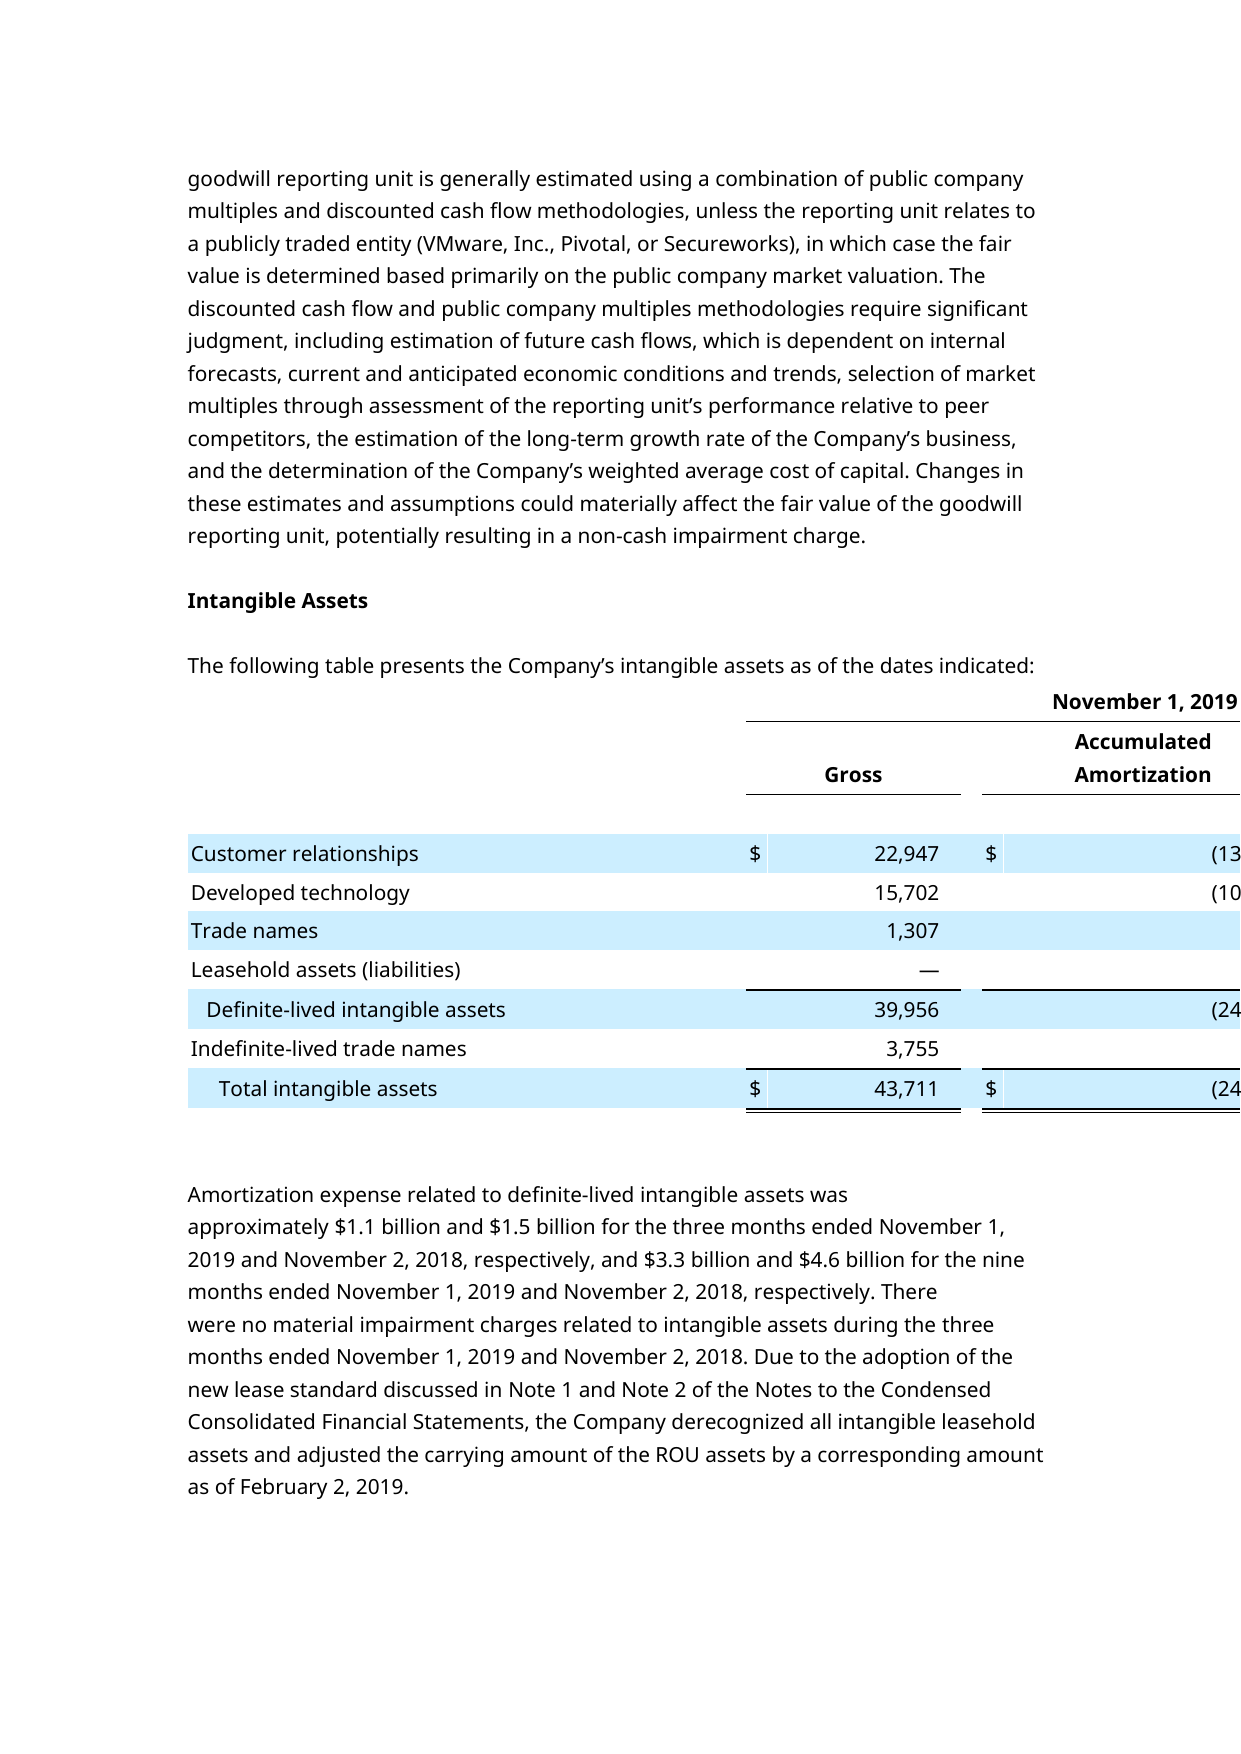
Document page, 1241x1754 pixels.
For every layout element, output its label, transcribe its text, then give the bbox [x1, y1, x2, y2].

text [187, 162, 1053, 552]
text Intangible Assets [187, 584, 1053, 617]
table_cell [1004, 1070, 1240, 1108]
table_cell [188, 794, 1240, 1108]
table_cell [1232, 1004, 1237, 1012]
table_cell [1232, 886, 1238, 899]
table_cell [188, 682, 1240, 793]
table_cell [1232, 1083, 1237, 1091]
text The following table presents the Company’s intangible assets as of the dates indicated: [187, 649, 1053, 682]
text Amortization expense related to definite-lived intangible assets was approximately $1.1 billion and $1.5 billion for the three months ended November 1, 2019 and November 2, 2018, respectively, and $3.3 billion and $4.6 billion for the nine months ended November 1, 2019 and November 2, 2018, respectively. There were no material impairment charges related to intangible assets during the three months ended November 1, 2019 and November 2, 2018. Due to the adoption of the new lease standard discussed in Note 1 and Note 2 of the Notes to the Condensed Consolidated Financial Statements, the Company derecognized all intangible leasehold assets and adjusted the carrying amount of the ROU assets by a corresponding amount as of February 2, 2019. [187, 1178, 1053, 1503]
